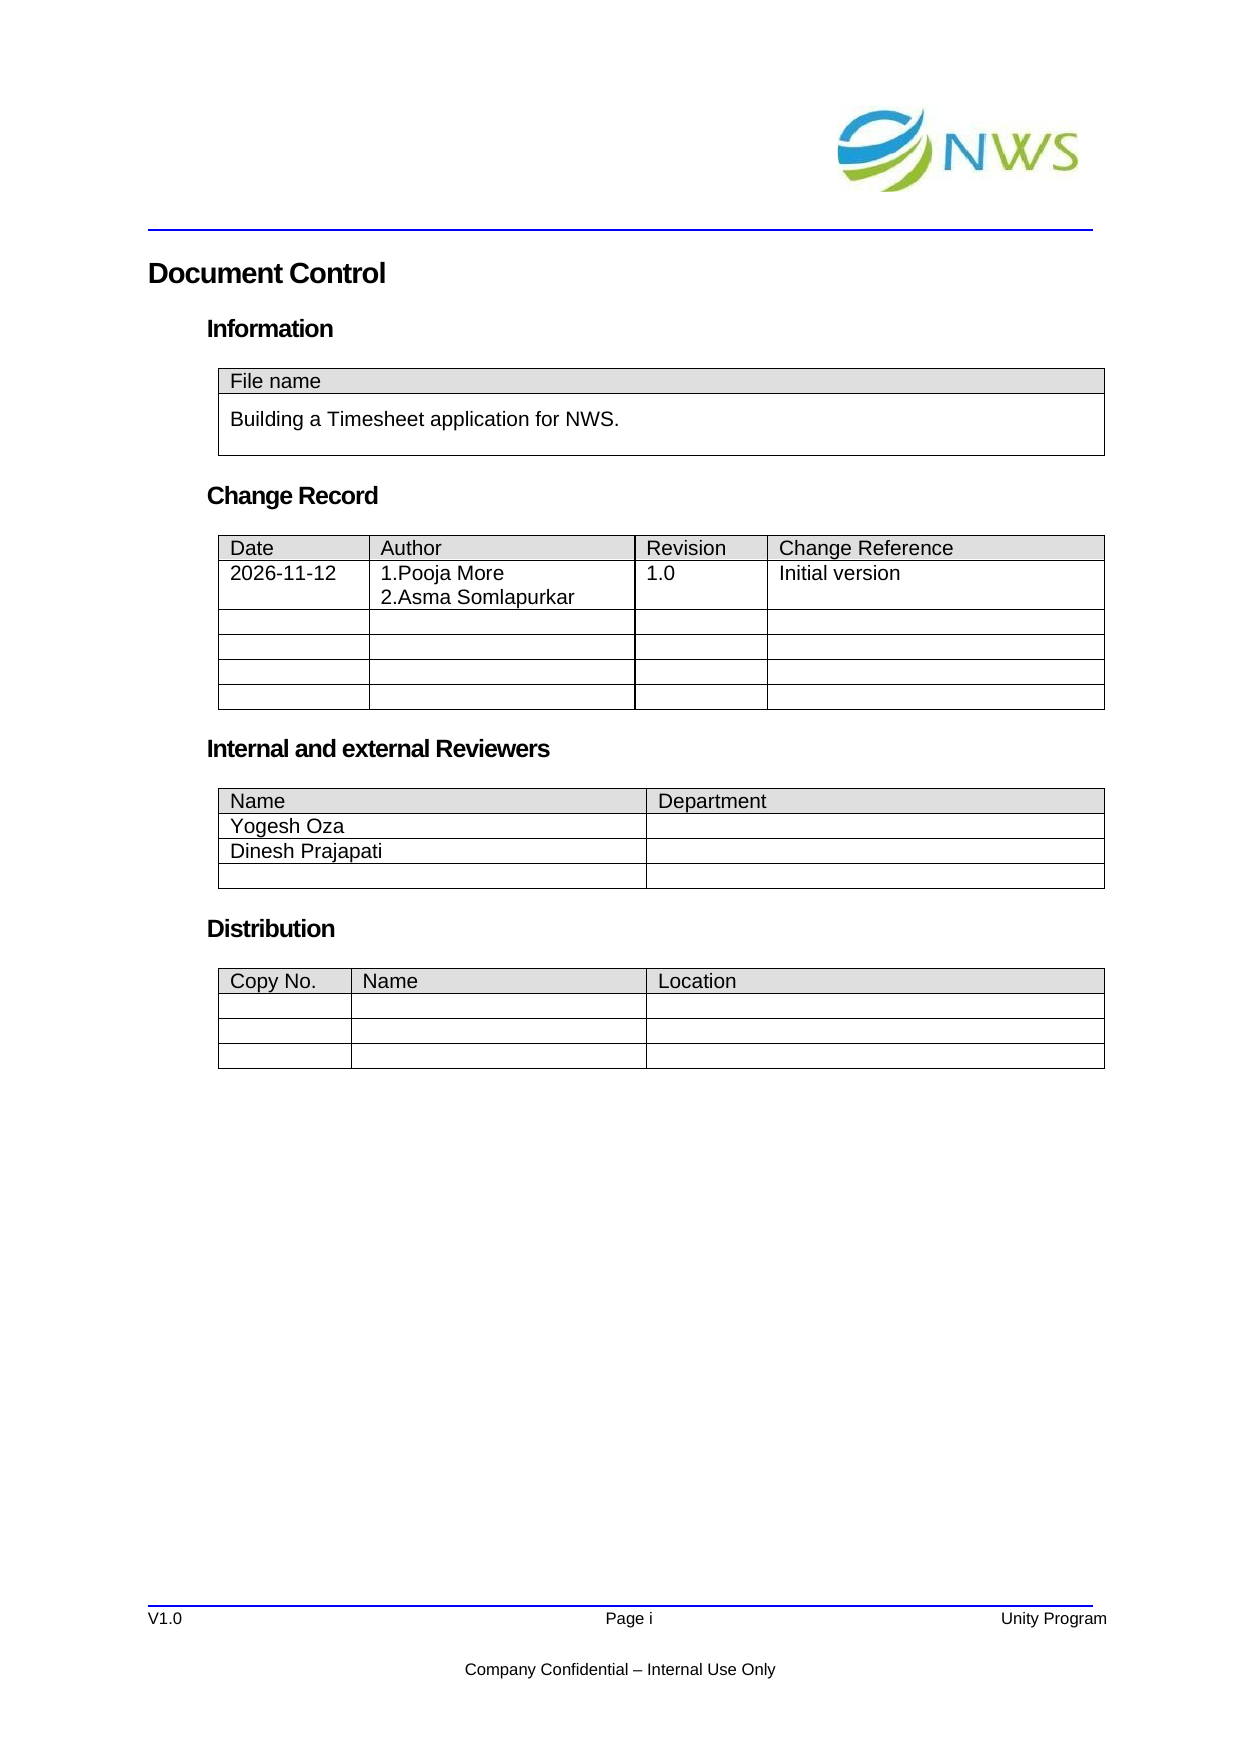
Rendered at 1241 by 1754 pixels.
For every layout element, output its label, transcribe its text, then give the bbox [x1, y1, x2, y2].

table_header Change Reference [768, 536, 1104, 559]
table_header Date [219, 536, 369, 559]
table_header Location [647, 969, 1104, 993]
table_cell Dinesh Prajapati [219, 839, 646, 863]
table_header Department [647, 789, 1104, 813]
table_cell [370, 610, 634, 633]
table_cell [768, 660, 1104, 683]
table_cell [647, 994, 1104, 1018]
subtitle Internal and external Reviewers [207, 734, 1093, 763]
table_cell [352, 1044, 646, 1068]
subtitle Information [207, 314, 1093, 343]
table_cell [647, 814, 1104, 838]
table_cell [768, 685, 1104, 708]
table_header Revision [636, 536, 767, 559]
table_cell [768, 635, 1104, 658]
table_cell [370, 685, 634, 708]
table_cell [219, 685, 369, 708]
table_cell [219, 1044, 351, 1068]
table_cell [370, 660, 634, 683]
table_cell [636, 660, 767, 683]
table_cell [370, 635, 634, 658]
table_cell [352, 1019, 646, 1043]
table_cell [636, 610, 767, 633]
table_cell [219, 610, 369, 633]
table_cell [219, 994, 351, 1018]
table_cell [647, 864, 1104, 888]
table_cell [219, 660, 369, 683]
table_cell [636, 635, 767, 658]
table_cell 2024-06-06 [219, 561, 369, 608]
table_cell [768, 610, 1104, 633]
picture [837, 106, 1079, 192]
table_header File name [219, 369, 1104, 393]
table_cell [647, 1019, 1104, 1043]
table_cell [219, 864, 646, 888]
table_cell [219, 635, 369, 658]
subtitle Document Control [148, 256, 1093, 289]
subtitle Distribution [207, 914, 1093, 943]
table_header Copy No. [219, 969, 351, 993]
table_cell 1.0 [636, 561, 767, 608]
table_cell [647, 1044, 1104, 1068]
table_cell Yogesh Oza [219, 814, 646, 838]
table_cell [352, 994, 646, 1018]
table_cell Building a Timesheet application for NWS. [219, 394, 1104, 455]
table_cell [219, 1019, 351, 1043]
table_cell [647, 839, 1104, 863]
table_cell Initial version [768, 561, 1104, 608]
table_header Author [370, 536, 634, 559]
table_header Name [352, 969, 646, 993]
subtitle Change Record [207, 481, 1093, 509]
table_cell 1.Pooja More 2.Asma Somlapurkar [370, 561, 634, 608]
table_header Name [219, 789, 646, 813]
table_cell [636, 685, 767, 708]
